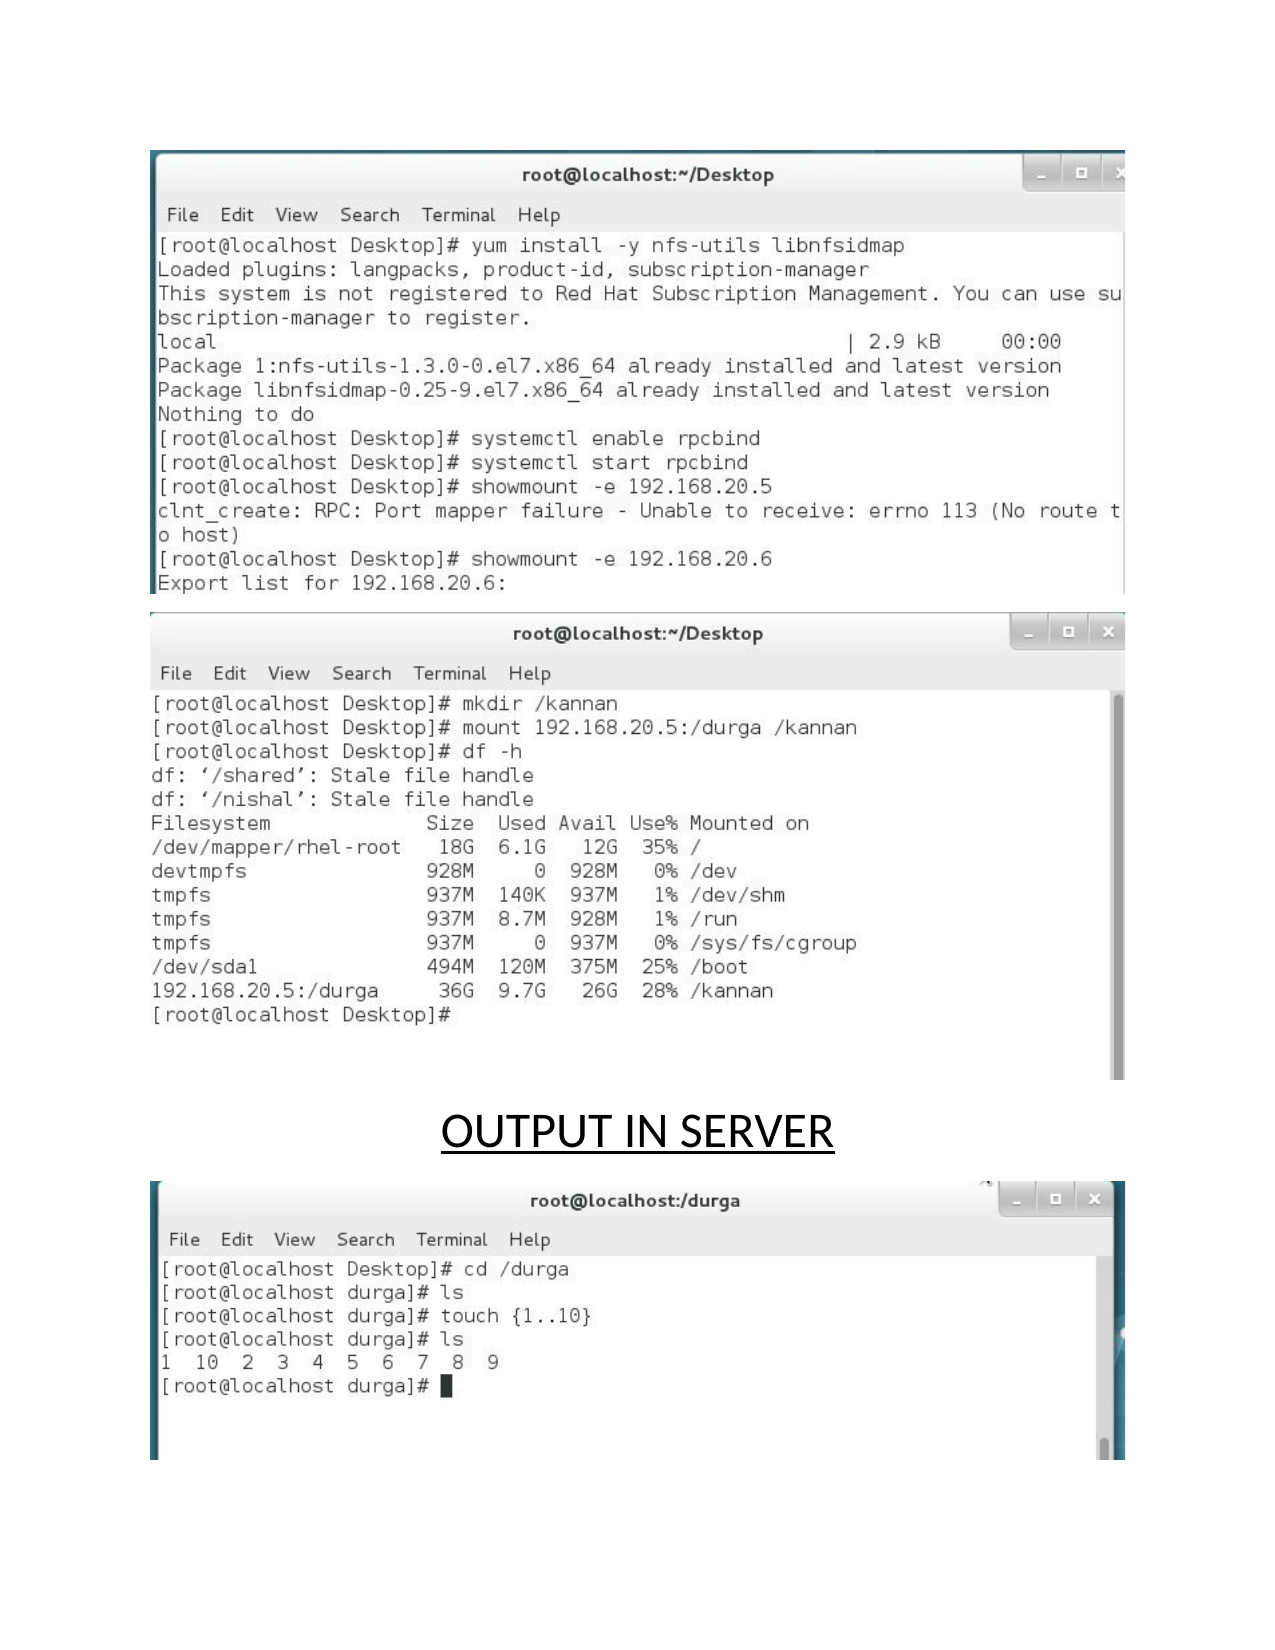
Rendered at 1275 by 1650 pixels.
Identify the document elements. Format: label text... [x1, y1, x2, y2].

picture [150, 150, 1125, 594]
picture [150, 1181, 1125, 1460]
text OUTPUT IN SERVER [150, 1099, 1125, 1160]
picture [150, 612, 1125, 1080]
